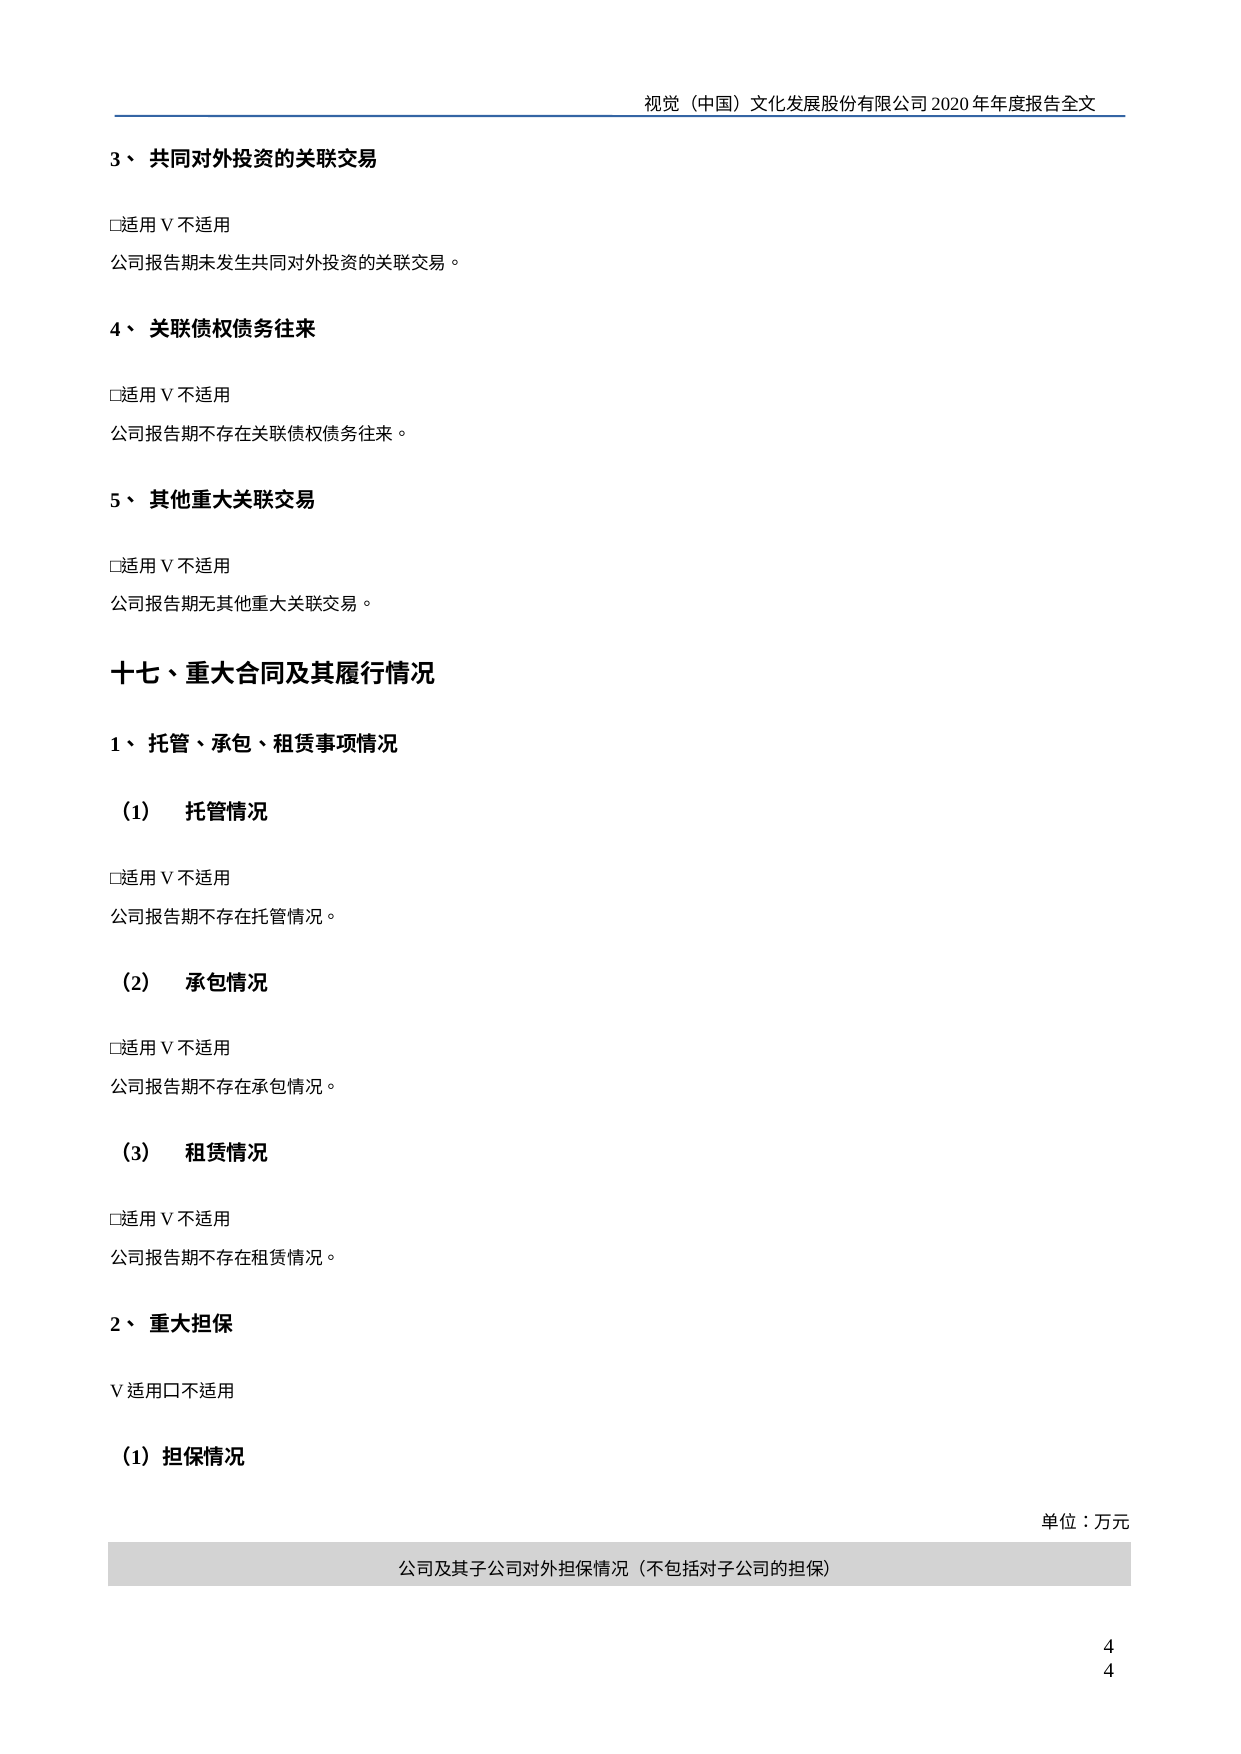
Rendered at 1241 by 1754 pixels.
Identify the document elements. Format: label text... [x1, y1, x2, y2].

text □适用V不适用 [110, 212, 1130, 236]
text 4、 关联债权债务往来 [110, 314, 1130, 343]
text 十七、重大合同及其履行情况 [110, 656, 1130, 690]
text （1） 托管情况 [110, 797, 1130, 826]
text 1、 托管、承包、租赁事项情况 [110, 729, 1130, 758]
text （2） 承包情况 [110, 968, 1130, 996]
text □适用V不适用 [110, 383, 1130, 407]
text （3） 租赁情况 [110, 1138, 1130, 1167]
text □适用V不适用 [110, 1206, 1130, 1231]
text 公司报告期不存在关联债权债务往来。 [110, 421, 1130, 446]
text 公司报告期不存在租赁情况。 [110, 1245, 1130, 1269]
text 公司报告期不存在托管情况。 [110, 904, 1130, 928]
text V适用口不适用 [110, 1377, 1130, 1402]
text 公司及其子公司对外担保情况（不包括对子公司的担保） [110, 1544, 1130, 1585]
text 2、 重大担保 [110, 1309, 1130, 1337]
text 公司报告期无其他重大关联交易。 [110, 592, 1130, 616]
text 公司报告期未发生共同对外投资的关联交易。 [110, 251, 1130, 275]
text 3、 共同对外投资的关联交易 [110, 144, 1130, 172]
text 公司报告期不存在承包情况。 [110, 1074, 1130, 1099]
text □适用V不适用 [110, 553, 1130, 577]
text （1）担保情况 [110, 1442, 1130, 1470]
text □适用V不适用 [110, 1036, 1130, 1060]
text 单位：万元 [110, 1510, 1130, 1534]
text 5、 其他重大关联交易 [110, 485, 1130, 513]
text □适用V不适用 [110, 865, 1130, 889]
